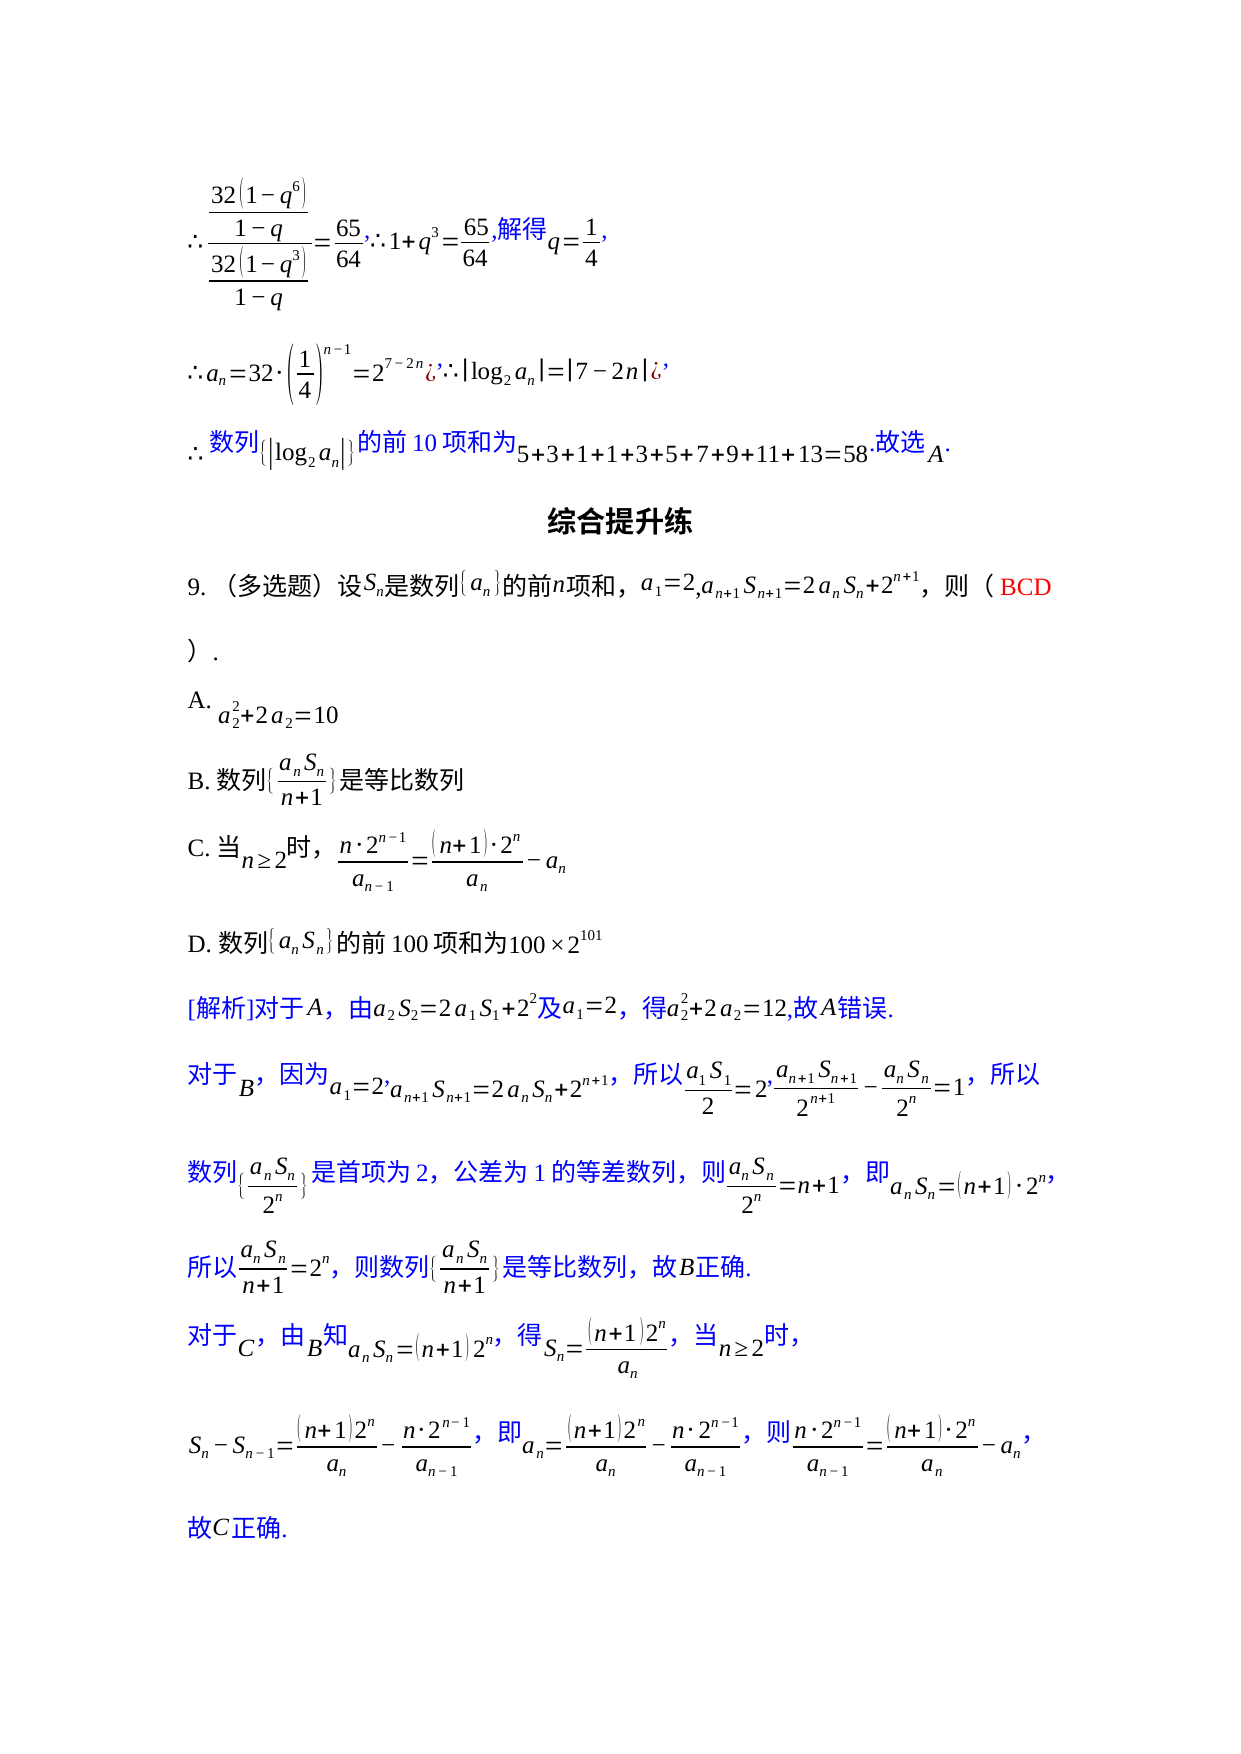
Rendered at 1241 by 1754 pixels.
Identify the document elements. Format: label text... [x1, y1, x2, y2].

text A. [187, 682, 1053, 747]
text B. 数列是等比数列 [187, 747, 1053, 812]
subtitle 综合提升练 [187, 487, 1053, 552]
text 数列 的前10项和为.故选. [187, 422, 1053, 487]
text 9. （多选题）设是数列的前项和，,，则（ BCD ）. [187, 552, 1053, 682]
text 对于，由 知，得，当 时，，即，则，故 正确. [187, 1299, 1053, 1559]
text ,, [187, 324, 1053, 422]
text ,,解得, [187, 162, 1053, 324]
text 对于，因为,，所以,，所以数列 是首项为2，公差为1的等差数列，则，即，所以，则数列 是等比数列，故 正确. [187, 1039, 1053, 1299]
text D. 数列的前100项和为 [187, 909, 1053, 974]
text [解析]对于，由 及，得,故 错误. [187, 974, 1053, 1039]
text C. 当时， [187, 812, 1053, 909]
